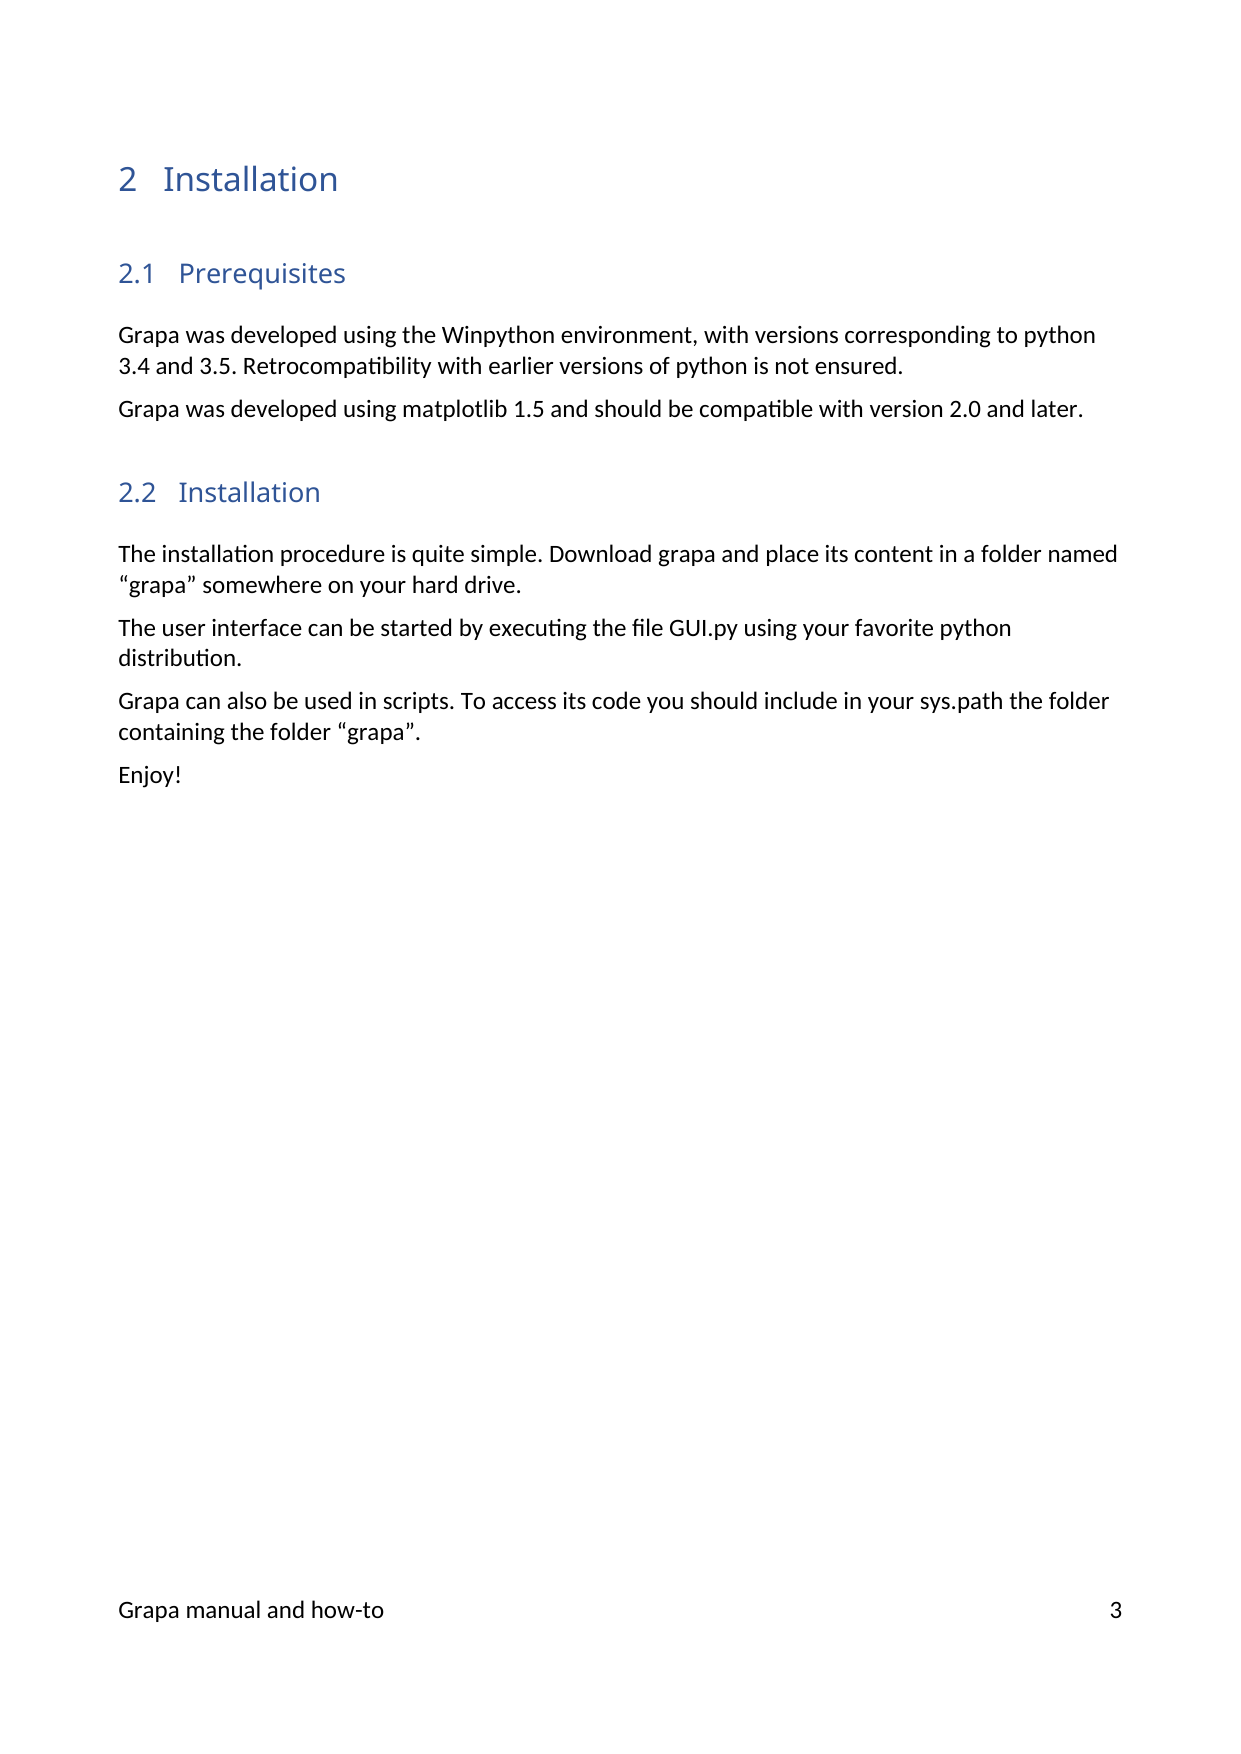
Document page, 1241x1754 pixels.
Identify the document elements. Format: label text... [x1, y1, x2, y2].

text Grapa can also be used in scripts. To access its code you should include in your sys.path the folder containing the folder “grapa”. [118, 685, 1122, 746]
subtitle Installation [118, 156, 1122, 201]
subtitle Prerequisites [118, 254, 1122, 291]
text Enjoy! [118, 759, 1122, 789]
text Grapa was developed using matplotlib 1.5 and should be compatible with version 2.0 and later. [118, 393, 1122, 423]
text Grapa was developed using the Winpython environment, with versions corresponding to python 3.4 and 3.5. Retrocompatibility with earlier versions of python is not ensured. [118, 319, 1122, 380]
text The installation procedure is quite simple. Download grapa and place its content in a folder named “grapa” somewhere on your hard drive. [118, 538, 1122, 599]
text The user interface can be started by executing the file GUI.py using your favorite python distribution. [118, 612, 1122, 673]
subtitle Installation [118, 473, 1122, 510]
